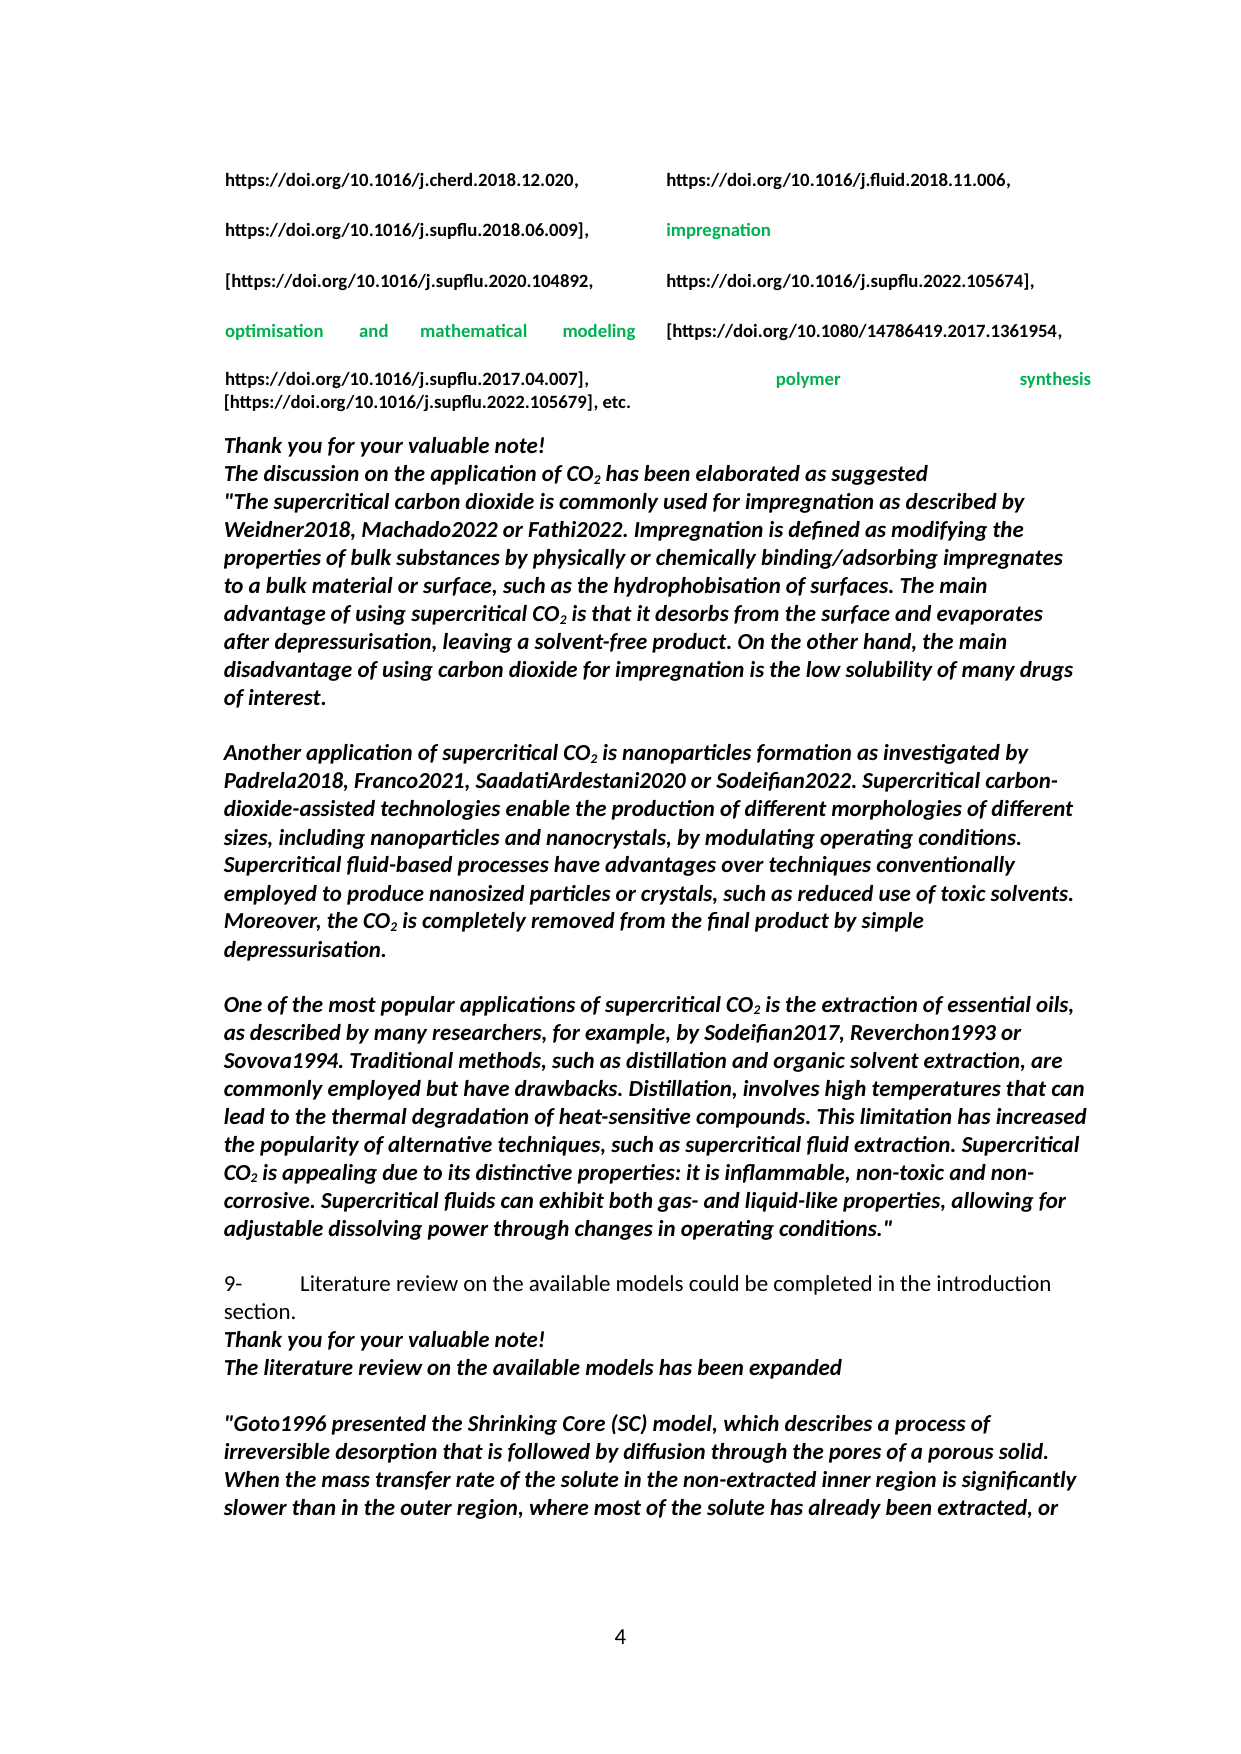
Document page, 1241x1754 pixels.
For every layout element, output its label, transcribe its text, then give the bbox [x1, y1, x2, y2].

table_cell optimisation and mathematical modeling [225, 306, 666, 356]
text Thank you for your valuable note! The discussion on the application of CO2 has been elaborated as suggested "The supercritical carbon dioxide is commonly used for impregnation as described by Weidner2018, Machado2022 or Fathi2022. Impregnation is defined as modifying the properties of bulk substances by physically or chemically binding/adsorbing impregnates to a bulk material or surface, such as the hydrophobisation of surfaces. The main advantage of using supercritical CO2 is that it desorbs from the surface and evaporates after depressurisation, leaving a solvent-free product. On the other hand, the main disadvantage of using carbon dioxide for impregnation is the low solubility of many drugs of interest. [223, 431, 1090, 712]
text [https://doi.org/10.1016/j.supflu.2022.105679], etc. [223, 390, 1090, 413]
table_cell [https://doi.org/10.1016/j.supflu.2020.104892, [225, 255, 666, 306]
table_cell https://doi.org/10.1016/j.fluid.2018.11.006, [666, 155, 1095, 205]
table_cell [https://doi.org/10.1080/14786419.2017.1361954, [666, 306, 1095, 356]
table_cell https://doi.org/10.1016/j.cherd.2018.12.020, [225, 155, 666, 205]
table_cell polymer synthesis [666, 356, 1095, 390]
table_cell https://doi.org/10.1016/j.supflu.2017.04.007], [225, 356, 666, 390]
table_cell https://doi.org/10.1016/j.supflu.2018.06.009], [225, 205, 666, 255]
text Another application of supercritical CO2 is nanoparticles formation as investigated by Padrela2018, Franco2021, SaadatiArdestani2020 or Sodeifian2022. Supercritical carbon-dioxide-assisted technologies enable the production of different morphologies of different sizes, including nanoparticles and nanocrystals, by modulating operating conditions. Supercritical fluid-based processes have advantages over techniques conventionally employed to produce nanosized particles or crystals, such as reduced use of toxic solvents. Moreover, the CO2 is completely removed from the final product by simple depressurisation. [223, 738, 1090, 963]
table_cell https://doi.org/10.1016/j.supflu.2022.105674], [666, 255, 1095, 306]
text One of the most popular applications of supercritical CO2 is the extraction of essential oils, as described by many researchers, for example, by Sodeifian2017, Reverchon1993 or Sovova1994. Traditional methods, such as distillation and organic solvent extraction, are commonly employed but have drawbacks. Distillation, involves high temperatures that can lead to the thermal degradation of heat-sensitive compounds. This limitation has increased the popularity of alternative techniques, such as supercritical fluid extraction. Supercritical CO2 is appealing due to its distinctive properties: it is inflammable, non-toxic and non-corrosive. Supercritical fluids can exhibit both gas- and liquid-like properties, allowing for adjustable dissolving power through changes in operating conditions." [223, 990, 1090, 1242]
table_cell impregnation [666, 205, 1095, 255]
